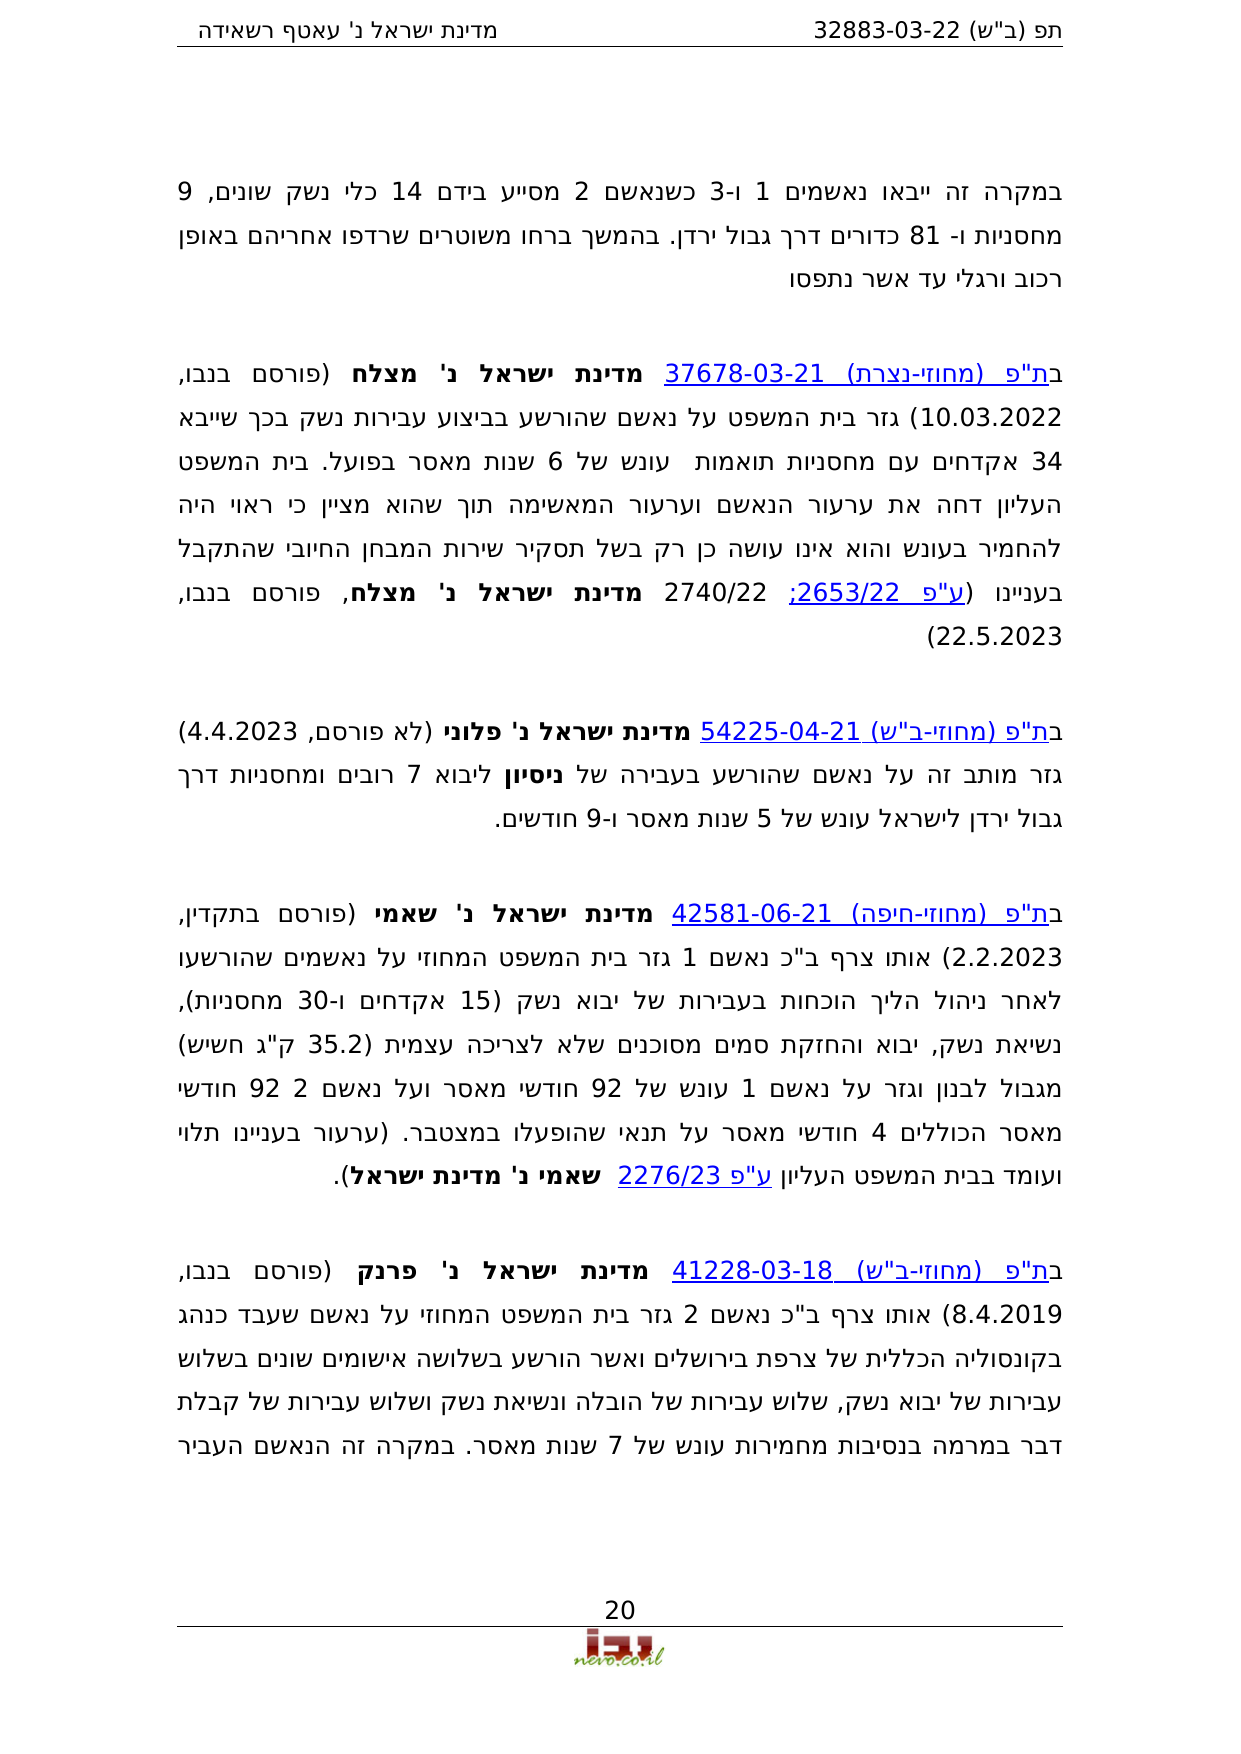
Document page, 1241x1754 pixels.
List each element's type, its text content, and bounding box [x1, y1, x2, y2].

text בת"פ (מחוזי-נצרת) 37678-03-21 מדינת ישראל נ' מצלח (פורסם בנבו, 10.03.2022) גזר בית המשפט על נאשם שהורשע בביצוע עבירות נשק בכך שייבא 34 אקדחים עם מחסניות תואמות עונש של 6 שנות מאסר בפועל. בית המשפט העליון דחה את ערעור הנאשם וערעור המאשימה תוך שהוא מציין כי ראוי היה להחמיר בעונש והוא אינו עושה כן רק בשל תסקיר שירות המבחן החיובי שהתקבל בעניינו (ע"פ 2653/22; 2740/22 מדינת ישראל נ' מצלח, פורסם בנבו, 22.5.2023) [177, 359, 1122, 651]
picture [574, 1628, 666, 1667]
text בת"פ (מחוזי-חיפה) 42581-06-21 מדינת ישראל נ' שאמי (פורסם בתקדין, 2.2.2023) אותו צרף ב"כ נאשם 1 גזר בית המשפט המחוזי על נאשמים שהורשעו לאחר ניהול הליך הוכחות בעבירות של יבוא נשק (15 אקדחים ו-30 מחסניות), נשיאת נשק, יבוא והחזקת סמים מסוכנים שלא לצריכה עצמית (35.2 ק"ג חשיש) מגבול לבנון וגזר על נאשם 1 עונש של 92 חודשי מאסר ועל נאשם 2 92 חודשי מאסר הכוללים 4 חודשי מאסר על תנאי שהופעלו במצטבר. (ערעור בעניינו תלוי ועומד בבית המשפט העליון ע"פ 2276/23 שאמי נ' מדינת ישראל). [177, 899, 1122, 1191]
text בת"פ (מחוזי-ב"ש) 54225-04-21 מדינת ישראל נ' פלוני (לא פורסם, 4.4.2023) גזר מותב זה על נאשם שהורשע בעבירה של ניסיון ליבוא 7 רובים ומחסניות דרך גבול ירדן לישראל עונש של 5 שנות מאסר ו-9 חודשים. [177, 717, 1122, 833]
text במקרה זה ייבאו נאשמים 1 ו-3 כשנאשם 2 מסייע בידם 14 כלי נשק שונים, 9 מחסניות ו- 81 כדורים דרך גבול ירדן. בהמשך ברחו משוטרים שרדפו אחריהם באופן רכוב ורגלי עד אשר נתפסו [177, 177, 1122, 294]
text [177, 1256, 1122, 1461]
